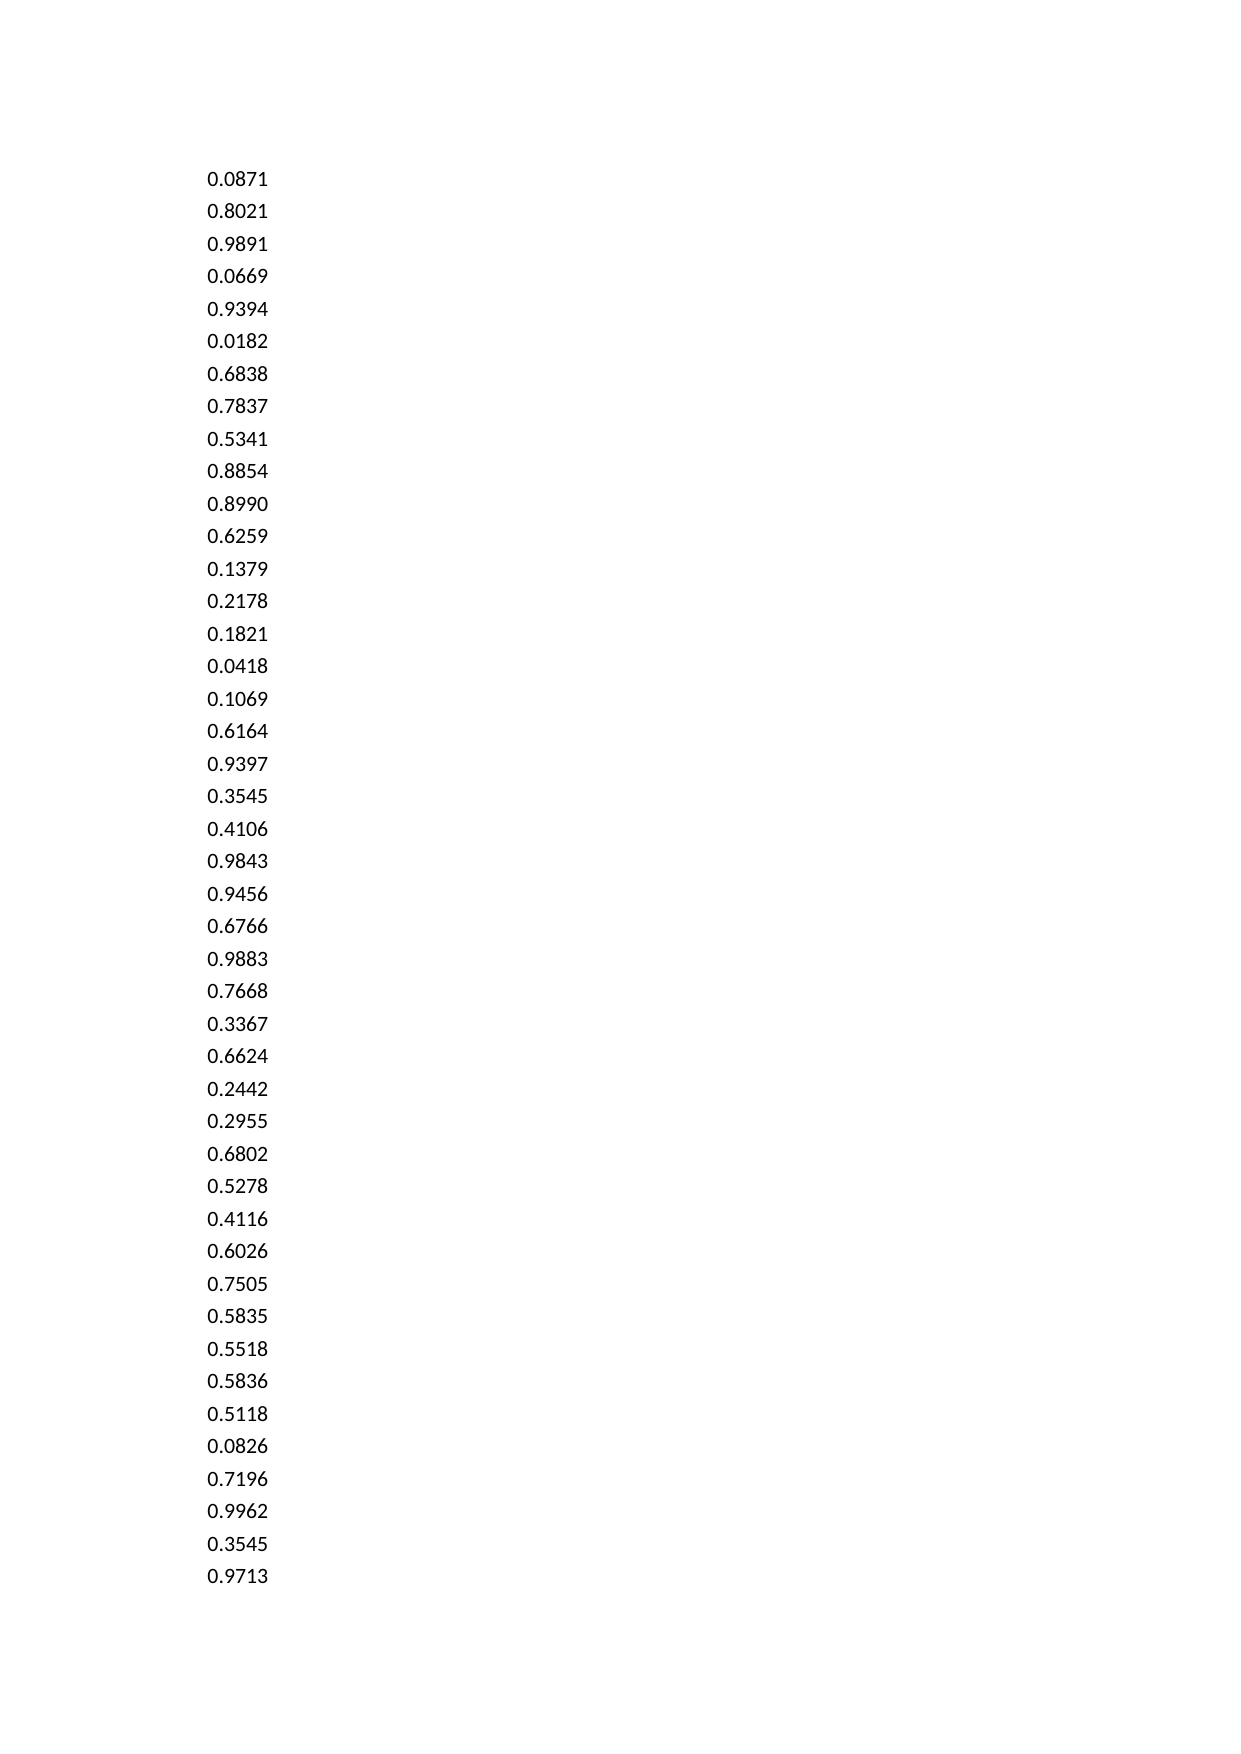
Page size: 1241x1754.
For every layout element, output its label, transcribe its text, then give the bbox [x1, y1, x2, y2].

text 0.5836 [187, 1364, 1053, 1397]
text 0.1379 [187, 552, 1053, 584]
text 0.9891 [187, 227, 1053, 259]
text 0.8854 [187, 454, 1053, 487]
text 0.0418 [187, 649, 1053, 682]
text 0.8990 [187, 487, 1053, 519]
text 0.9394 [187, 292, 1053, 324]
text 0.6838 [187, 357, 1053, 389]
text 0.5341 [187, 422, 1053, 454]
text 0.2178 [187, 584, 1053, 617]
text 0.6802 [187, 1137, 1053, 1169]
text 0.9397 [187, 747, 1053, 779]
text 0.2955 [187, 1104, 1053, 1137]
text 0.2442 [187, 1072, 1053, 1104]
text 0.4116 [187, 1202, 1053, 1234]
text 0.6026 [187, 1234, 1053, 1267]
text 0.0182 [187, 324, 1053, 357]
text 0.7505 [187, 1267, 1053, 1299]
text 0.0871 [187, 162, 1053, 194]
text 0.8021 [187, 194, 1053, 227]
text 0.9456 [187, 877, 1053, 909]
text 0.4106 [187, 812, 1053, 844]
text 0.9713 [187, 1559, 1053, 1592]
text 0.5835 [187, 1299, 1053, 1332]
text 0.6164 [187, 714, 1053, 747]
text 0.3545 [187, 1527, 1053, 1559]
text 0.5118 [187, 1397, 1053, 1429]
text 0.7196 [187, 1462, 1053, 1494]
text 0.3367 [187, 1007, 1053, 1039]
text 0.0669 [187, 259, 1053, 292]
text 0.0826 [187, 1429, 1053, 1462]
text 0.1821 [187, 617, 1053, 649]
text 0.1069 [187, 682, 1053, 714]
text 0.9883 [187, 942, 1053, 974]
text 0.9962 [187, 1494, 1053, 1527]
text 0.7837 [187, 389, 1053, 422]
text 0.5278 [187, 1169, 1053, 1202]
text 0.3545 [187, 779, 1053, 812]
text 0.6766 [187, 909, 1053, 942]
text 0.5518 [187, 1332, 1053, 1364]
text 0.6259 [187, 519, 1053, 552]
text 0.7668 [187, 974, 1053, 1007]
text 0.6624 [187, 1039, 1053, 1072]
text 0.9843 [187, 844, 1053, 877]
